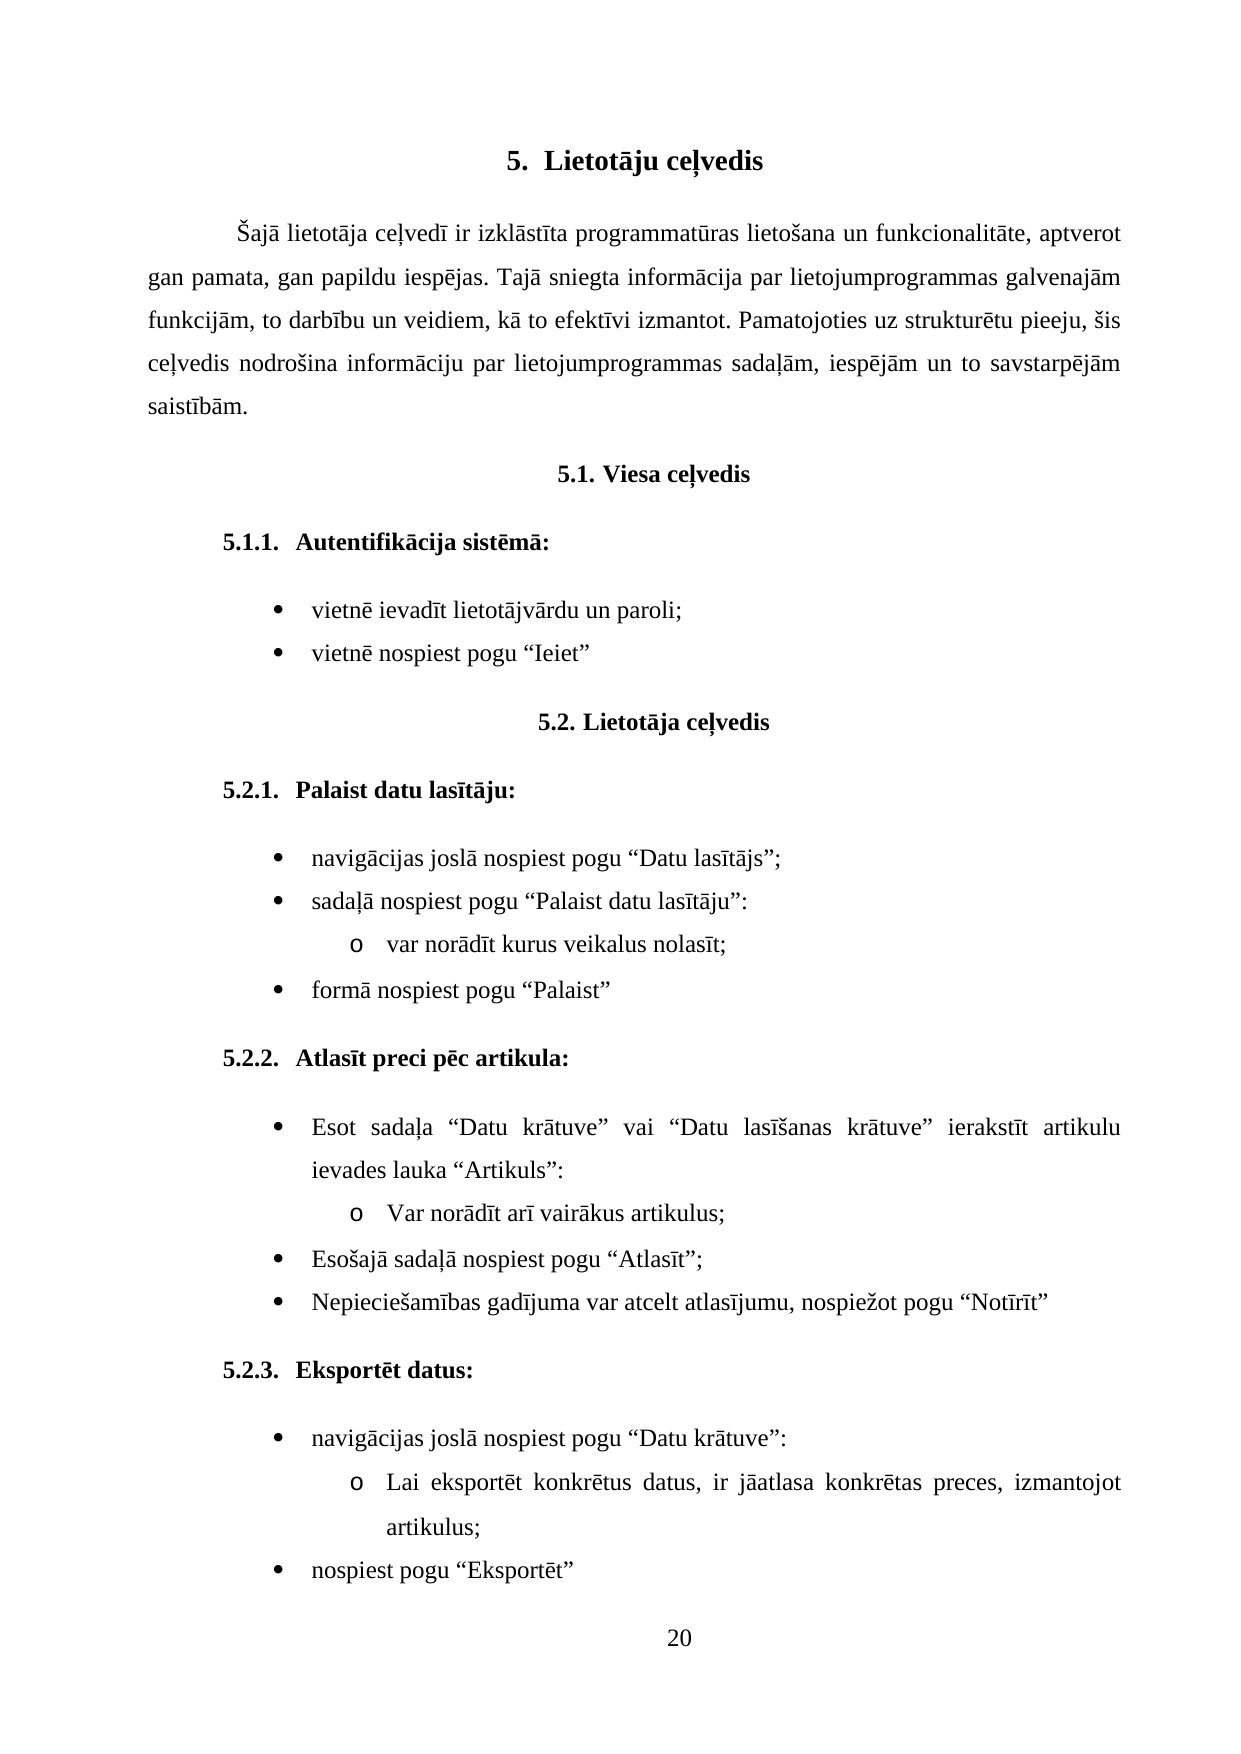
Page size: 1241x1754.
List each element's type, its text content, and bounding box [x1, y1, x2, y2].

subtitle Atlasīt preci pēc artikula: [223, 1043, 1122, 1072]
subtitle Autentifikācija sistēmā: [223, 527, 1122, 556]
subtitle Lietotāju ceļvedis [148, 143, 1122, 177]
list Esošajā sadaļā nospiest pogu “Atlasīt”; [274, 1244, 1122, 1273]
subtitle Palaist datu lasītāju: [223, 775, 1122, 803]
list Nepieciešamības gadījuma var atcelt atlasījumu, nospiežot pogu “Notīrīt” [274, 1287, 1122, 1316]
subtitle Eksportēt datus: [223, 1355, 1122, 1384]
list sadaļā nospiest pogu “Palaist datu lasītāju”: [274, 886, 1122, 915]
list Lai eksportēt konkrētus datus, ir jāatlasa konkrētas preces, izmantojot artikulus; [349, 1467, 1122, 1541]
text Šajā lietotāja ceļvedī ir izklāstīta programmatūras lietošana un funkcionalitāte, aptverot gan pamata, gan papildu iespējas. Tajā sniegta informācija par lietojumprogrammas galvenajām funkcijām, to darbību un veidiem, kā to efektīvi izmantot. Pamatojoties uz strukturētu pieeju, šis ceļvedis nodrošina informāciju par lietojumprogrammas sadaļām, iespējām un to savstarpējām saistībām. [148, 218, 1122, 420]
list Var norādīt arī vairākus artikulus; [349, 1198, 1122, 1229]
list var norādīt kurus veikalus nolasīt; [349, 929, 1122, 960]
subtitle Lietotāja ceļvedis [185, 707, 1122, 735]
list navigācijas joslā nospiest pogu “Datu lasītājs”; [274, 843, 1122, 872]
subtitle Viesa ceļvedis [185, 459, 1122, 488]
list navigācijas joslā nospiest pogu “Datu krātuve”: [274, 1423, 1122, 1452]
list Esot sadaļa “Datu krātuve” vai “Datu lasīšanas krātuve” ierakstīt artikulu ievades lauka “Artikuls”: [274, 1112, 1122, 1183]
list nospiest pogu “Eksportēt” [274, 1555, 1122, 1584]
list vietnē ievadīt lietotājvārdu un paroli; [274, 595, 1122, 624]
list formā nospiest pogu “Palaist” [274, 975, 1122, 1004]
list vietnē nospiest pogu “Ieiet” [274, 638, 1122, 667]
